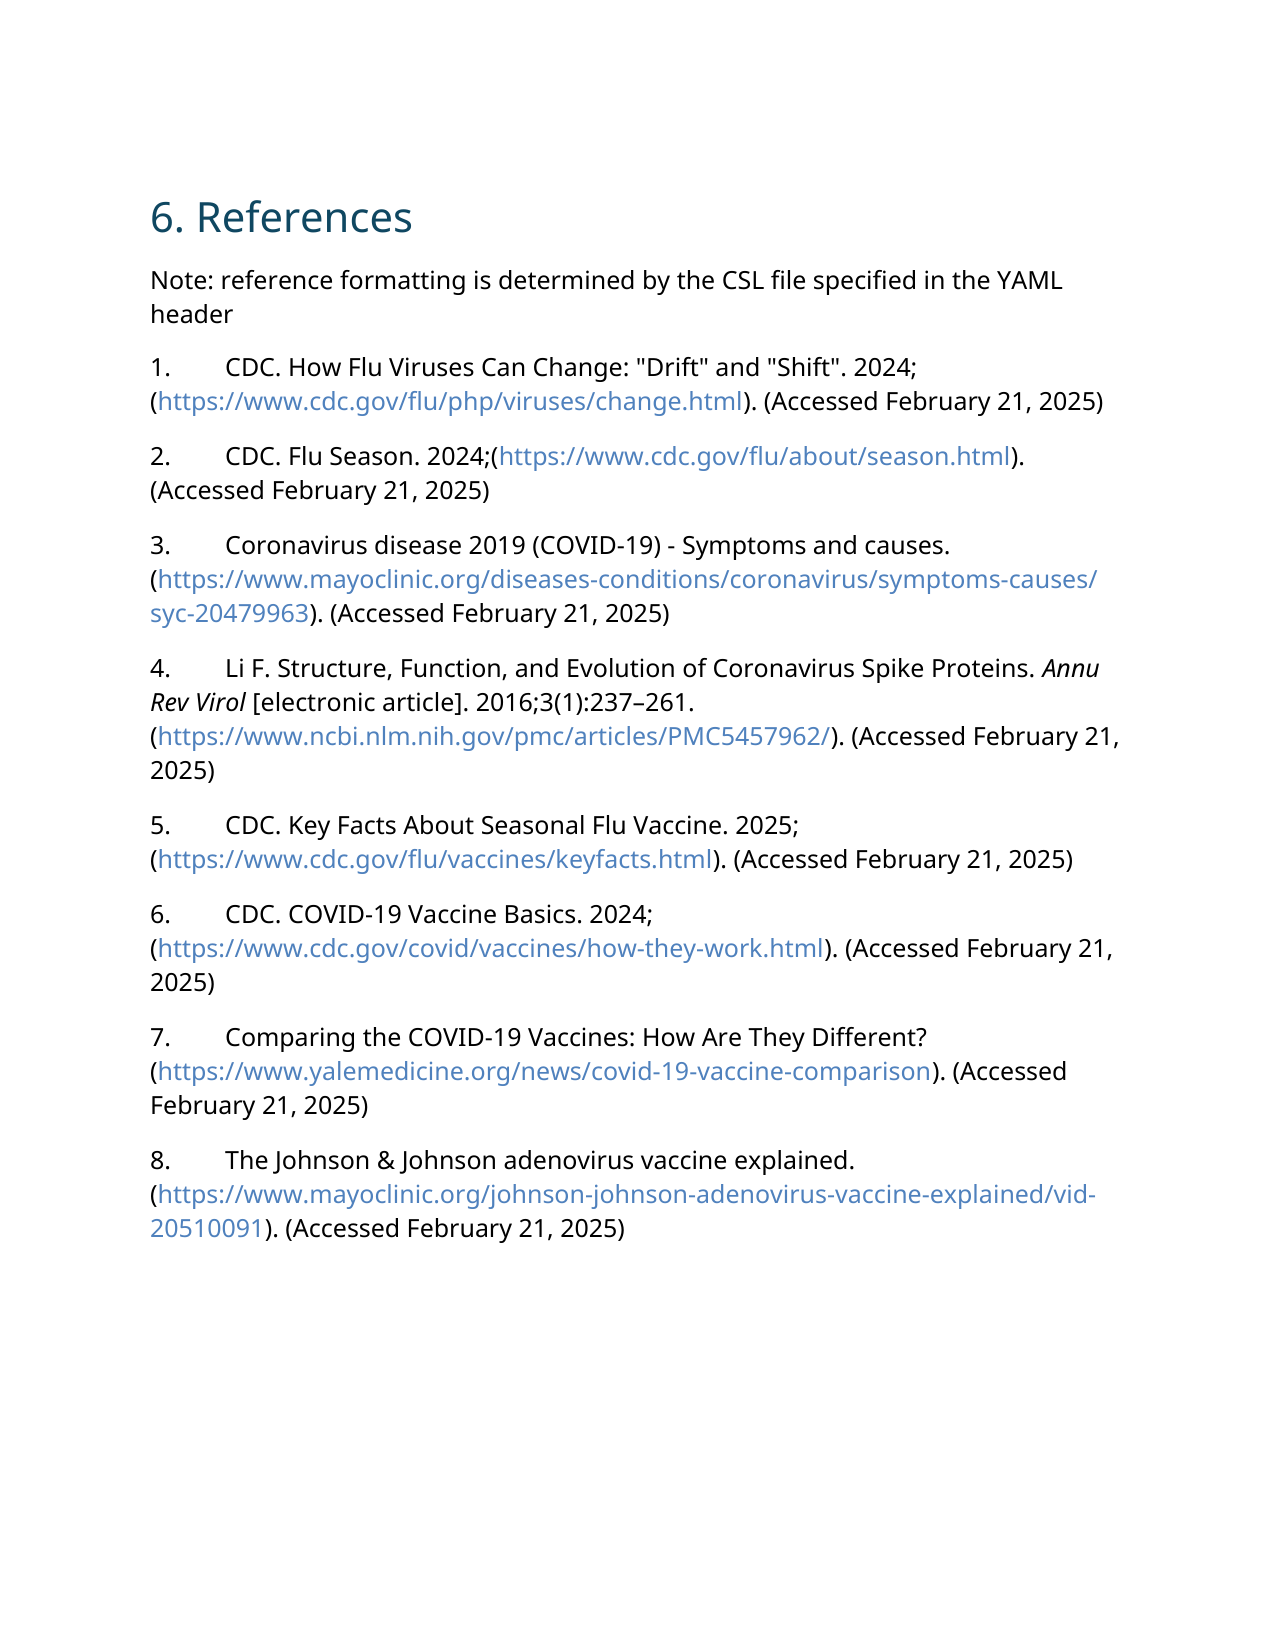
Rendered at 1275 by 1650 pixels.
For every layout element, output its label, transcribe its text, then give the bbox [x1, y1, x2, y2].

text Note: reference formatting is determined by the CSL file specified in the YAML header [150, 263, 1125, 331]
subtitle 6. References [150, 187, 1125, 244]
text 7. Comparing the COVID-19 Vaccines: How Are They Different? (https://www.yalemedicine.org/news/covid-19-vaccine-comparison). (Accessed February 21, 2025) [150, 1020, 1125, 1122]
text 1. CDC. How Flu Viruses Can Change: "Drift" and "Shift". 2024;(https://www.cdc.gov/flu/php/viruses/change.html). (Accessed February 21, 2025) [150, 350, 1125, 418]
text 2. CDC. Flu Season. 2024;(https://www.cdc.gov/flu/about/season.html). (Accessed February 21, 2025) [150, 439, 1125, 507]
text 3. Coronavirus disease 2019 (COVID-19) - Symptoms and causes. (https://www.mayoclinic.org/diseases-conditions/coronavirus/symptoms-causes/syc-20479963). (Accessed February 21, 2025) [150, 528, 1125, 630]
text 6. CDC. COVID-19 Vaccine Basics. 2024;(https://www.cdc.gov/covid/vaccines/how-they-work.html). (Accessed February 21, 2025) [150, 897, 1125, 999]
text 8. The Johnson & Johnson adenovirus vaccine explained. (https://www.mayoclinic.org/johnson-johnson-adenovirus-vaccine-explained/vid-20510091). (Accessed February 21, 2025) [150, 1143, 1125, 1245]
text 4. Li F. Structure, Function, and Evolution of Coronavirus Spike Proteins. Annu Rev Virol [electronic article]. 2016;3(1):237–261. (https://www.ncbi.nlm.nih.gov/pmc/articles/PMC5457962/). (Accessed February 21, 2025) [150, 651, 1125, 787]
text 5. CDC. Key Facts About Seasonal Flu Vaccine. 2025;(https://www.cdc.gov/flu/vaccines/keyfacts.html). (Accessed February 21, 2025) [150, 808, 1125, 876]
